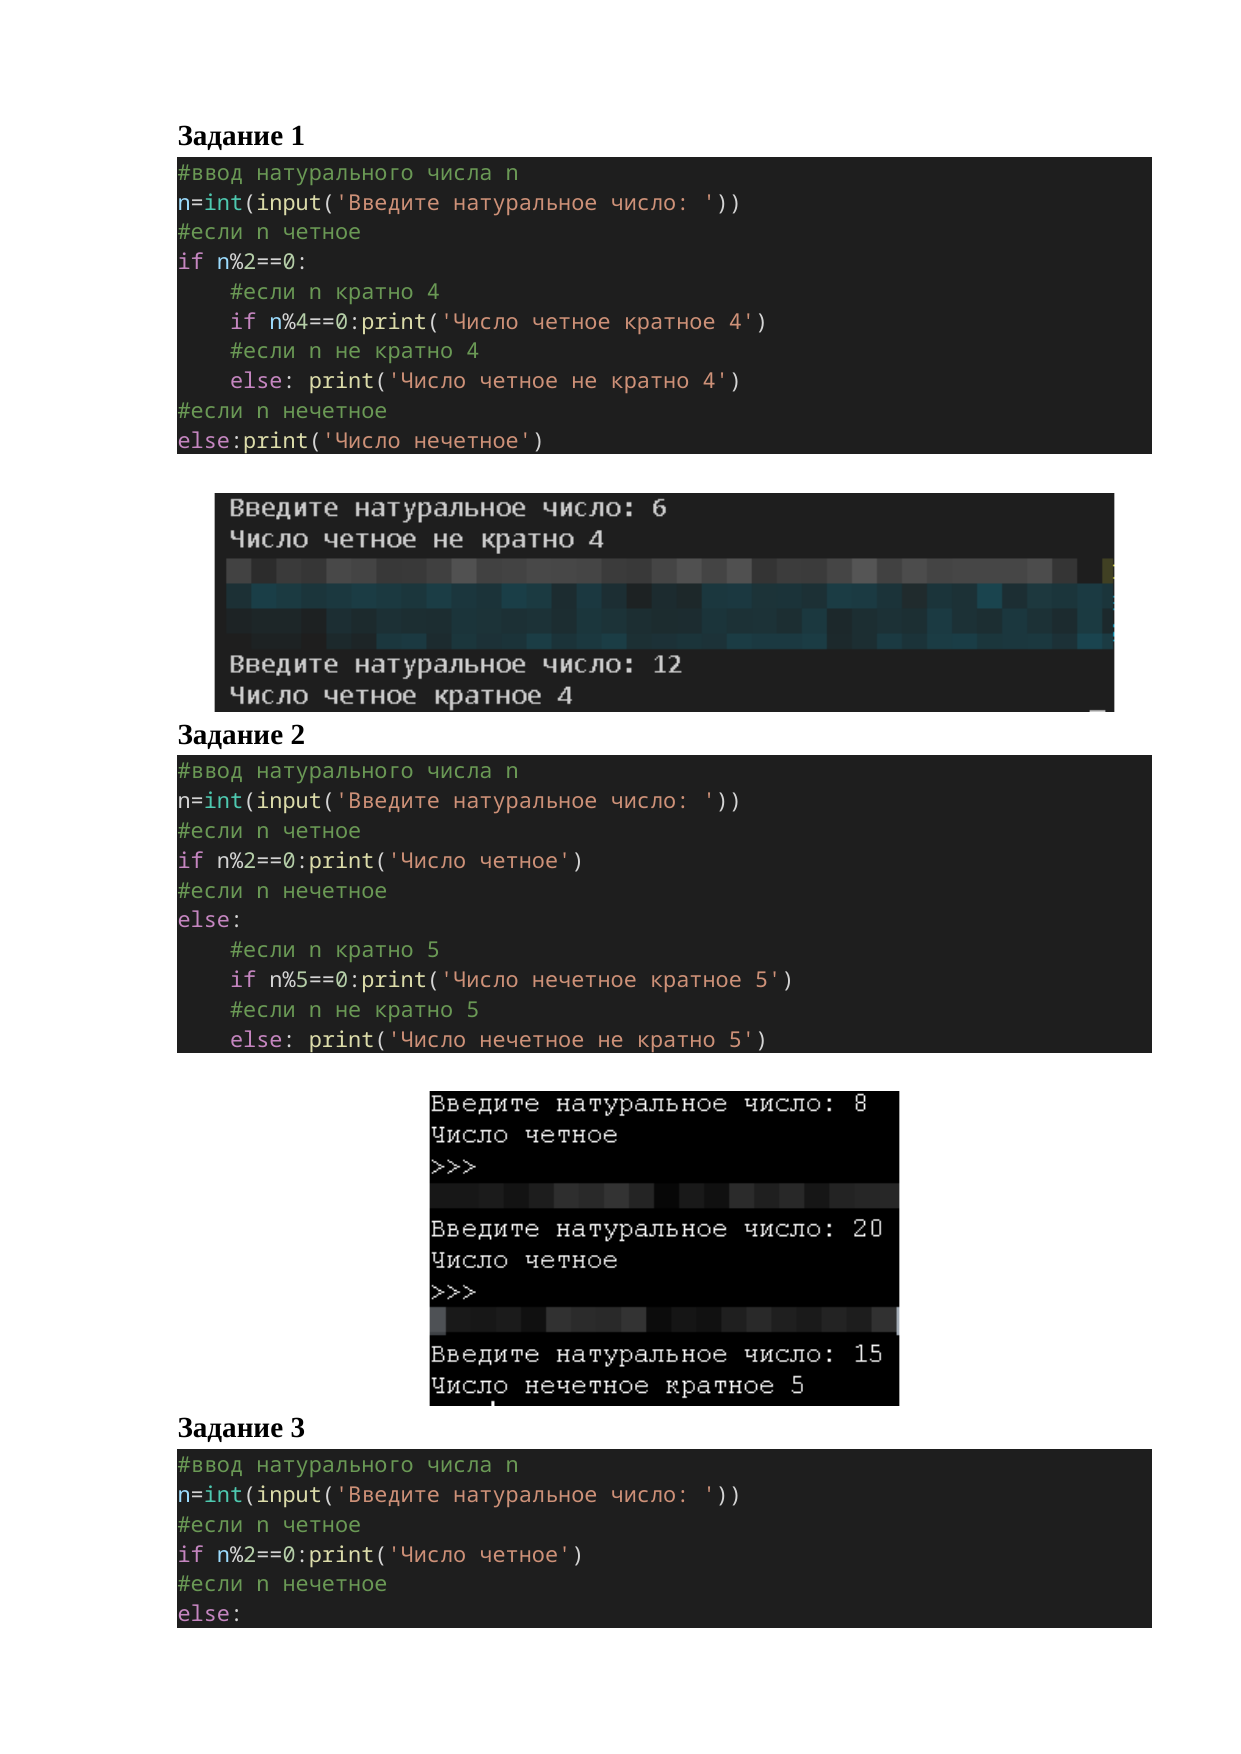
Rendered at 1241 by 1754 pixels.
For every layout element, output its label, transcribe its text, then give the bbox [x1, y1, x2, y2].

text #если n кратно 5 [177, 934, 1152, 964]
text Задание 1 [177, 118, 1152, 152]
text #если n нечетное [177, 395, 1152, 425]
text #если n четное [177, 815, 1152, 845]
text #если n не кратно 4 [177, 335, 1152, 365]
text #если n четное [177, 1509, 1152, 1538]
text n=int(input('Введите натуральное число: ')) [177, 1479, 1152, 1509]
text Задание 3 [177, 1411, 1152, 1444]
text n=int(input('Введите натуральное число: ')) [177, 186, 1152, 216]
text if n%2==0:print('Число четное') [177, 1538, 1152, 1568]
text #если n не кратно 5 [177, 994, 1152, 1023]
text #если n нечетное [177, 1568, 1152, 1598]
text else:print('Число нечетное') [177, 425, 1152, 454]
text n=int(input('Введите натуральное число: ')) [177, 785, 1152, 815]
picture [429, 1091, 900, 1406]
text else: [177, 904, 1152, 934]
picture [214, 493, 1115, 712]
text #если n кратно 4 [177, 276, 1152, 306]
text if n%5==0:print('Число нечетное кратное 5') [177, 964, 1152, 994]
text else: print('Число нечетное не кратно 5') [177, 1023, 1152, 1053]
text Задание 2 [177, 717, 1152, 750]
text if n%4==0:print('Число четное кратное 4') [177, 306, 1152, 335]
text if n%2==0: [177, 246, 1152, 276]
text else: [177, 1598, 1152, 1628]
text else: print('Число четное не кратно 4') [177, 365, 1152, 395]
text #ввод натурального числа n [177, 1449, 1152, 1479]
text #если n нечетное [177, 874, 1152, 904]
text #ввод натурального числа n [177, 157, 1152, 186]
text #если n четное [177, 216, 1152, 246]
text if n%2==0:print('Число четное') [177, 845, 1152, 874]
text #ввод натурального числа n [177, 755, 1152, 785]
